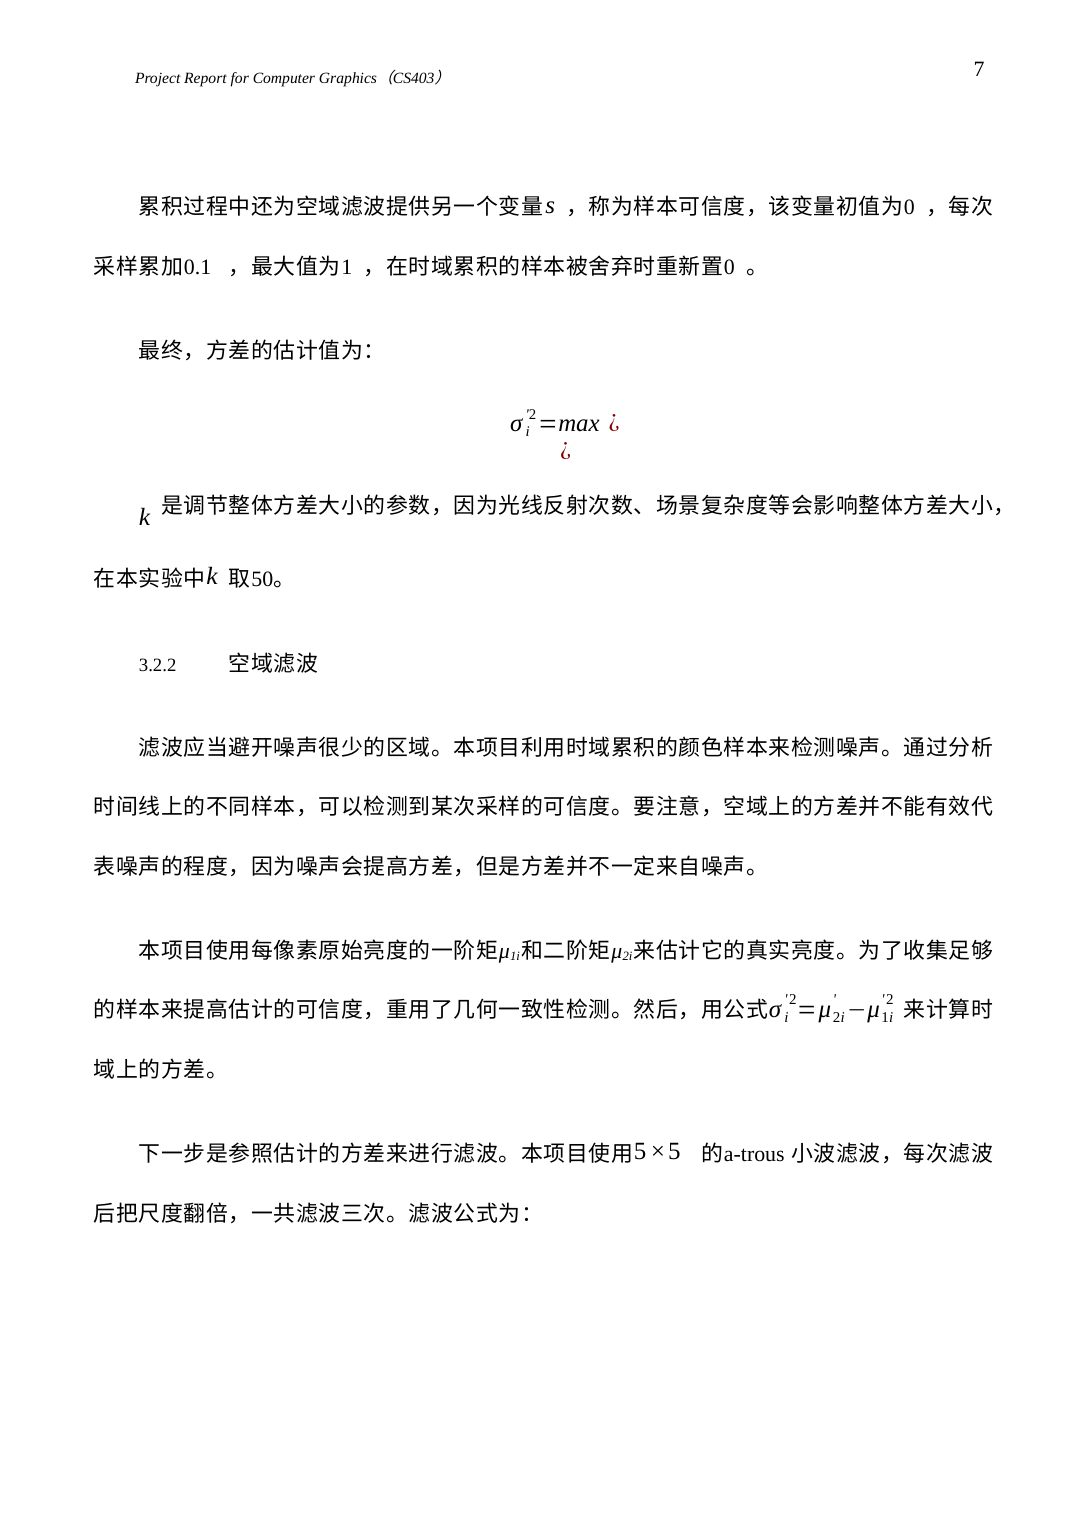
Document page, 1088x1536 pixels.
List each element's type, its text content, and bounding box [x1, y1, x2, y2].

subtitle 空域滤波 [94, 632, 994, 691]
text 是调节整体方差大小的参数，因为光线反射次数、场景复杂度等会影响整体方差大小，在本实验中取50。 [94, 488, 994, 607]
text 本项目使用每像素原始亮度的一阶矩μ1i和二阶矩μ2i来估计它的真实亮度。为了收集足够的样本来提高估计的可信度，重用了几何一致性检测。然后，用公式来计算时域上的方差。 [94, 919, 994, 1097]
text 累积过程中还为空域滤波提供另一个变量，称为样本可信度，该变量初值为0，每次采样累加0.1，最大值为1，在时域累积的样本被舍弃时重新置0。 [94, 175, 994, 294]
text 下一步是参照估计的方差来进行滤波。本项目使用的a-trous小波滤波，每次滤波后把尺度翻倍，一共滤波三次。滤波公式为： [94, 1122, 994, 1241]
text 最终，方差的估计值为： [94, 319, 994, 378]
text 滤波应当避开噪声很少的区域。本项目利用时域累积的颜色样本来检测噪声。通过分析时间线上的不同样本，可以检测到某次采样的可信度。要注意，空域上的方差并不能有效代表噪声的程度，因为噪声会提高方差，但是方差并不一定来自噪声。 [94, 716, 994, 894]
